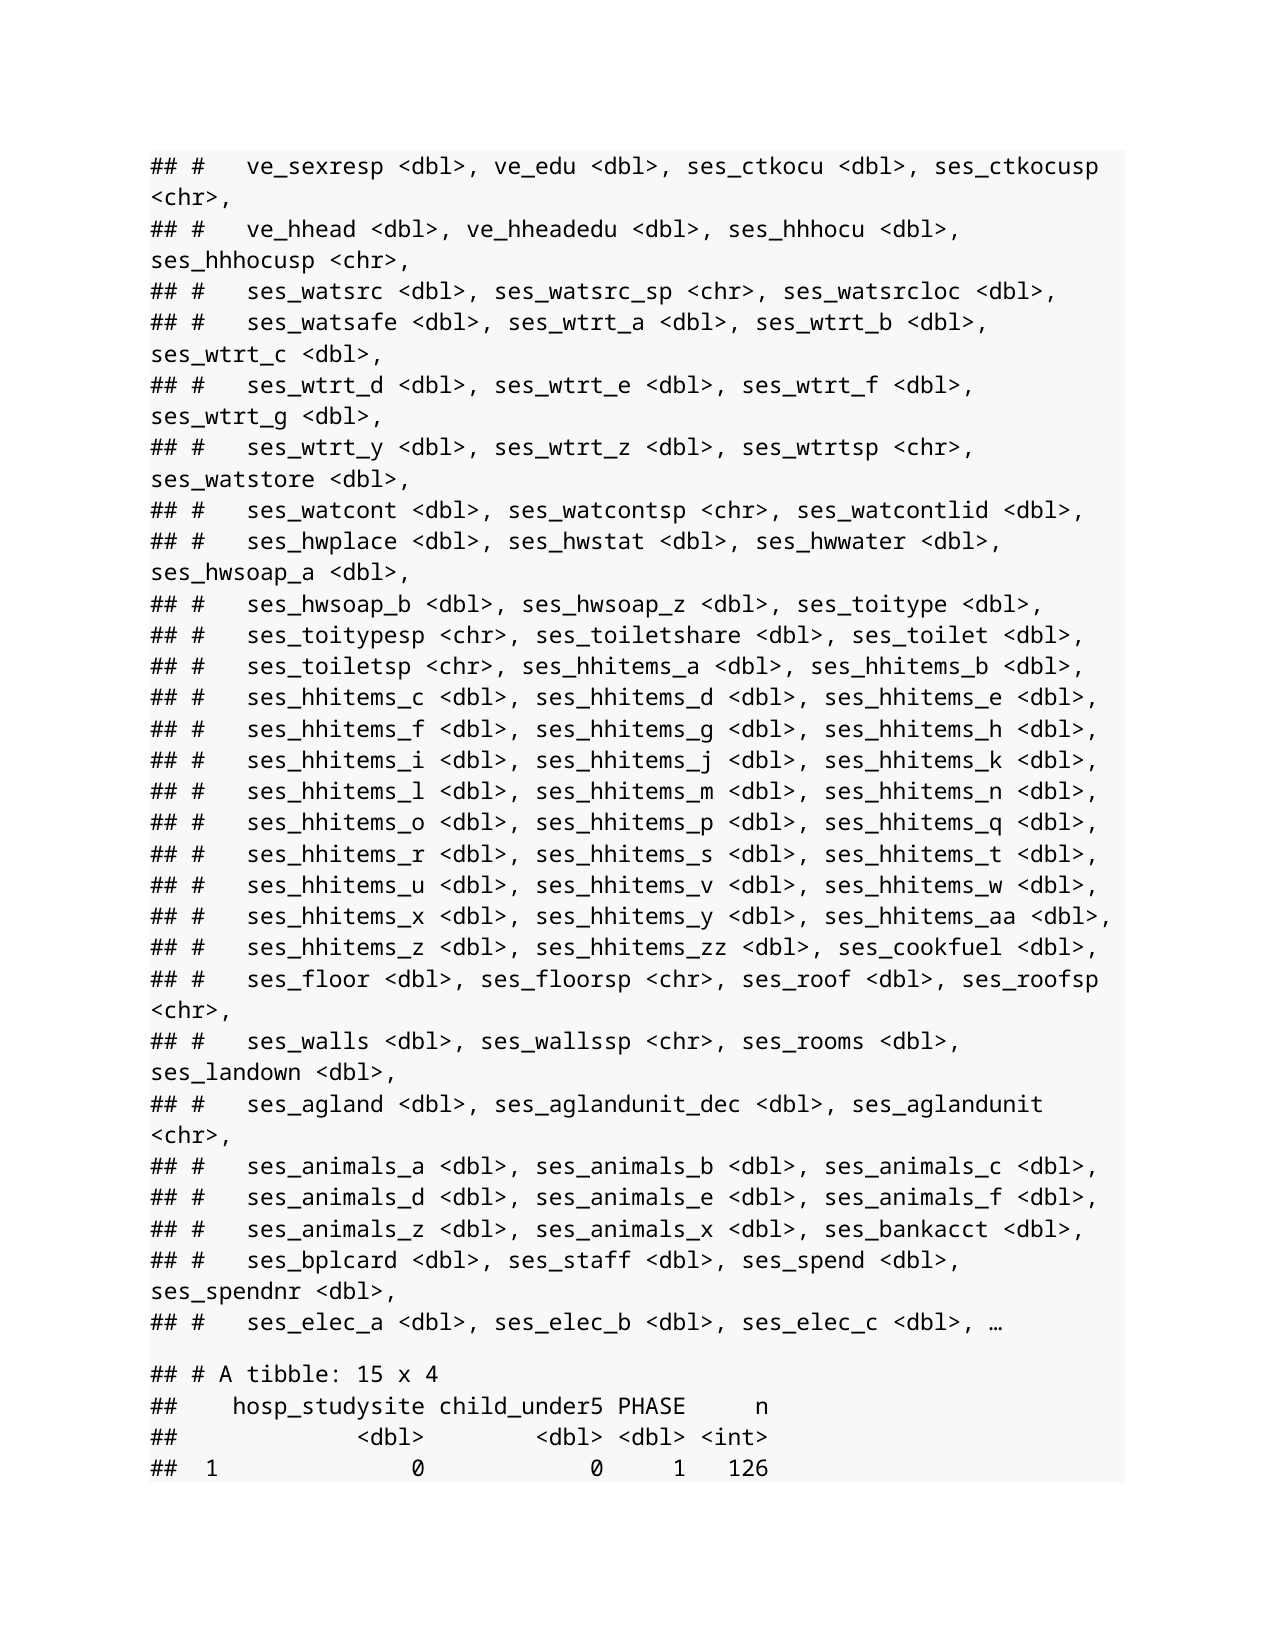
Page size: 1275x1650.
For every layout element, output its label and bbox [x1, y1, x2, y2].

text [150, 1358, 1125, 1483]
text [150, 150, 1125, 1337]
